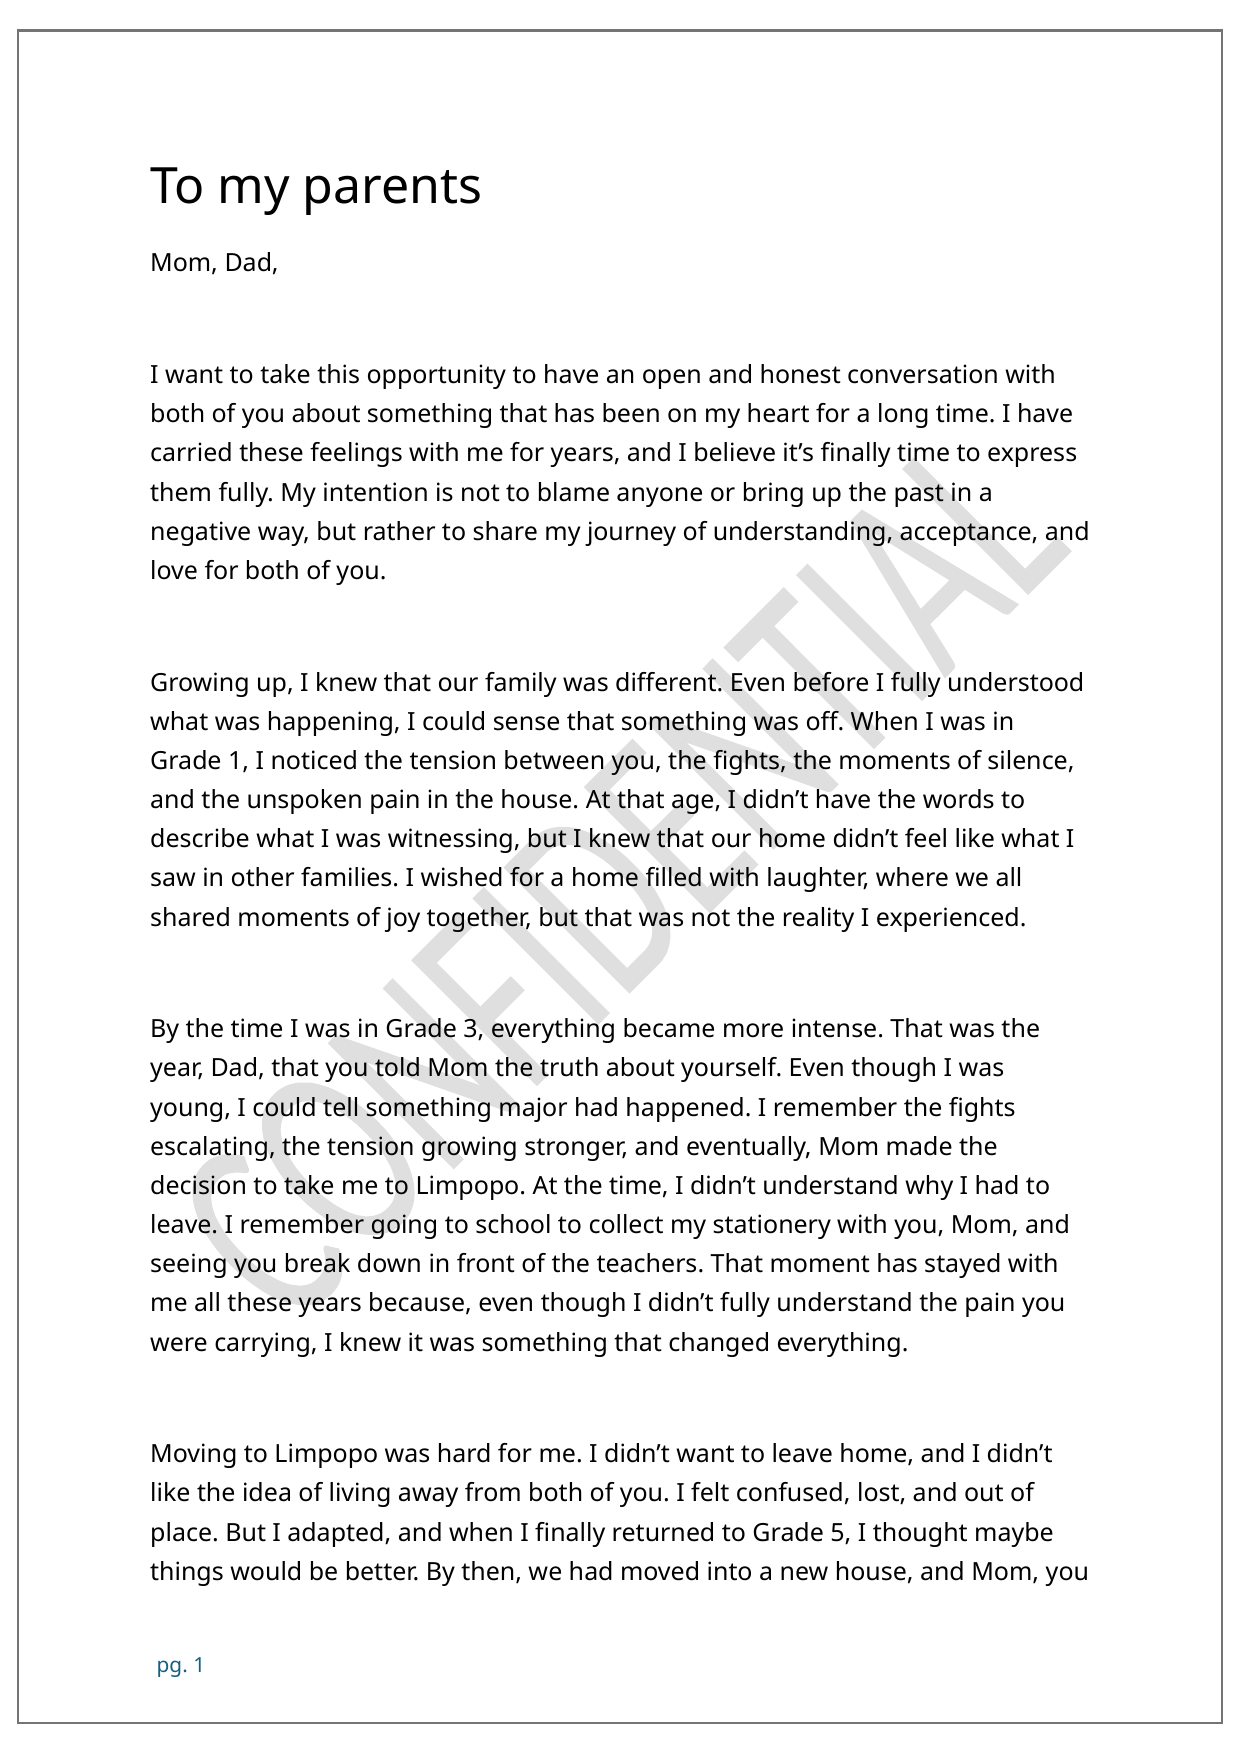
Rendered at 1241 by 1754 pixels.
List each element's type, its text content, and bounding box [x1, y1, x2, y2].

text Growing up, I knew that our family was different. Even before I fully understood what was happening, I could sense that something was off. When I was in Grade 1, I noticed the tension between you, the fights, the moments of silence, and the unspoken pain in the house. At that age, I didn’t have the words to describe what I was witnessing, but I knew that our home didn’t feel like what I saw in other families. I wished for a home filled with laughter, where we all shared moments of joy together, but that was not the reality I experienced. [150, 664, 1090, 933]
text By the time I was in Grade 3, everything became more intense. That was the year, Dad, that you told Mom the truth about yourself. Even though I was young, I could tell something major had happened. I remember the fights escalating, the tension growing stronger, and eventually, Mom made the decision to take me to Limpopo. At the time, I didn’t understand why I had to leave. I remember going to school to collect my stationery with you, Mom, and seeing you break down in front of the teachers. That moment has stayed with me all these years because, even though I didn’t fully understand the pain you were carrying, I knew it was something that changed everything. [150, 1011, 1090, 1358]
text I want to take this opportunity to have an open and honest conversation with both of you about something that has been on my heart for a long time. I have carried these feelings with me for years, and I believe it’s finally time to express them fully. My intention is not to blame anyone or bring up the past in a negative way, but rather to share my journey of understanding, acceptance, and love for both of you. [150, 357, 1090, 587]
text To my parents [150, 150, 1090, 218]
text Mom, Dad, [150, 245, 1090, 279]
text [150, 1436, 1090, 1587]
